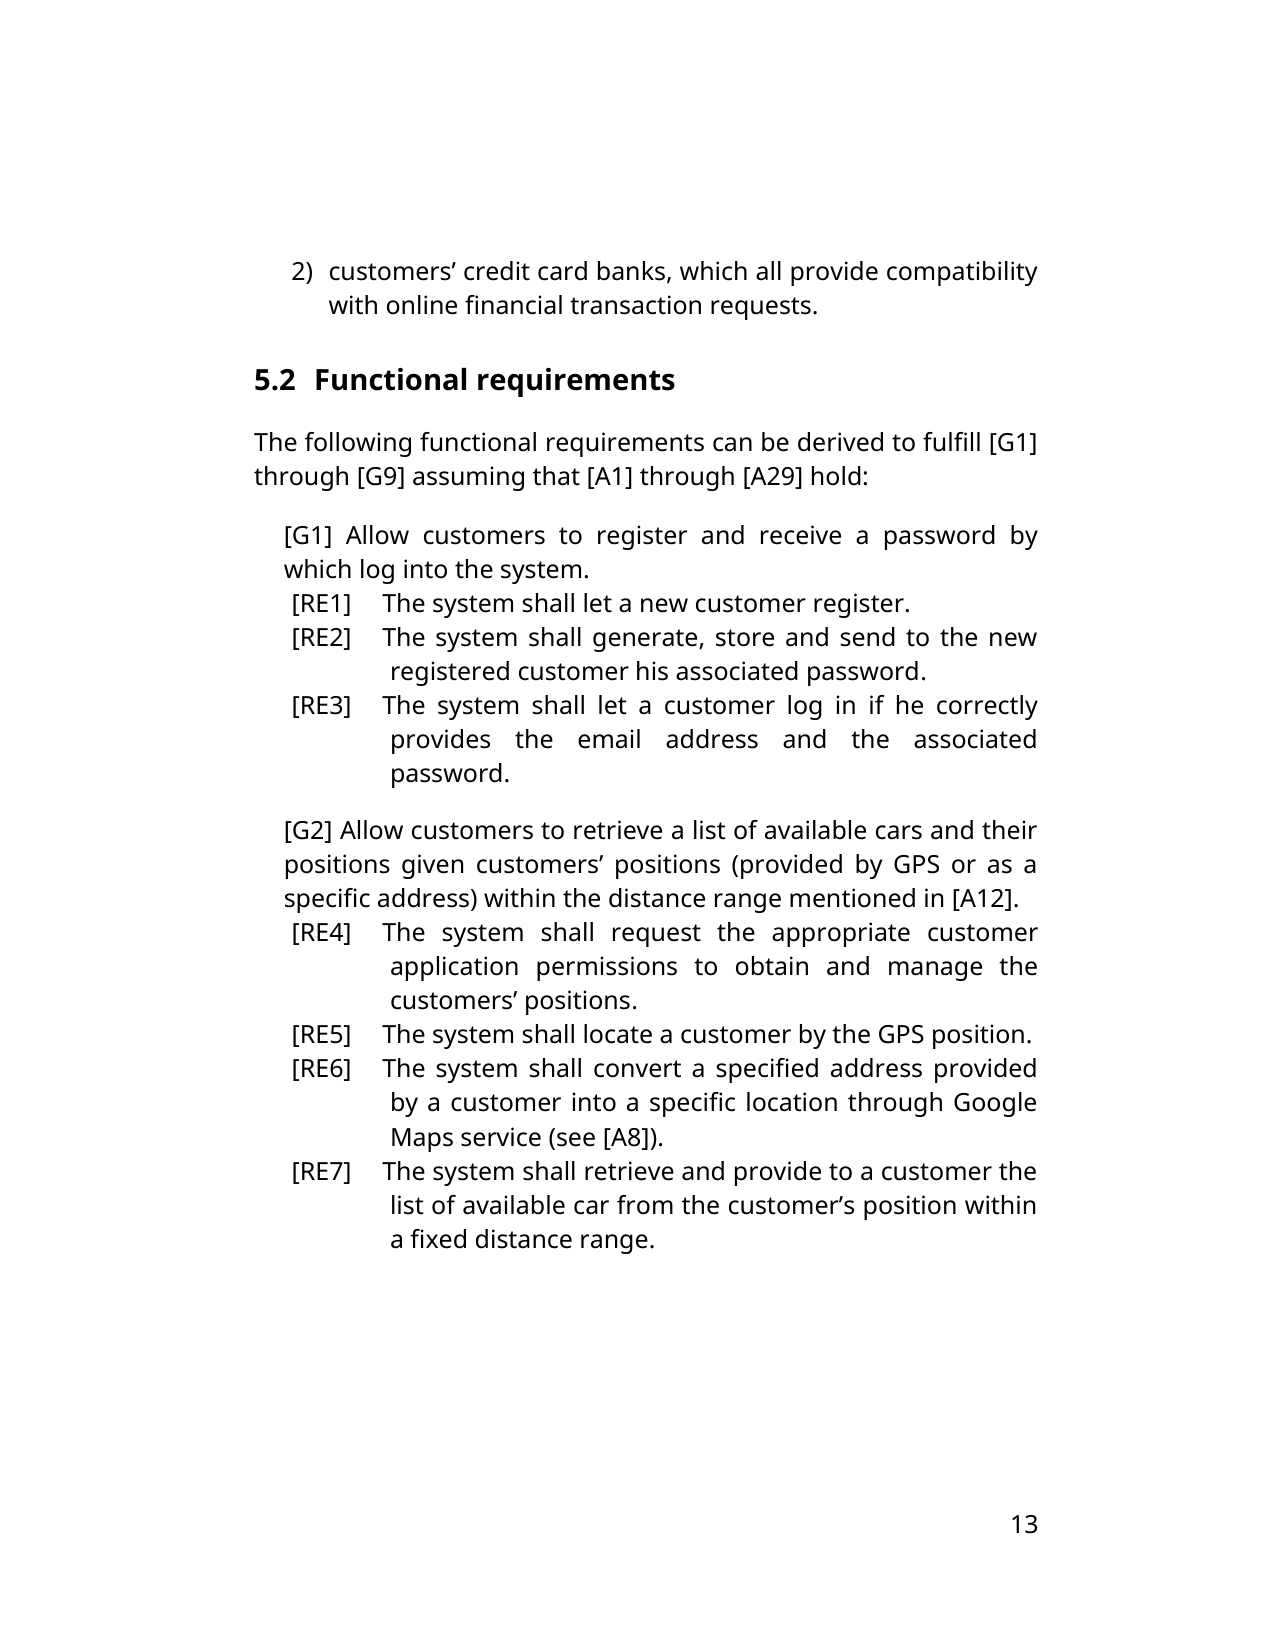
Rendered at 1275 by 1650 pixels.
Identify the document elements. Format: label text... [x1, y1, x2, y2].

list The system shall convert a specified address provided by a customer into a specific location through Google Maps service (see [A8]). [291, 1051, 1039, 1153]
list The system shall let a customer log in if he correctly provides the email address and the associated password. [291, 688, 1039, 790]
list The system shall retrieve and provide to a customer the list of available car from the customer’s position within a fixed distance range. [291, 1153, 1039, 1255]
list The system shall generate, store and send to the new registered customer his associated password. [291, 619, 1039, 688]
text [G1] Allow customers to register and receive a password by which log into the system. [283, 517, 1039, 586]
subtitle Functional requirements [254, 359, 1039, 399]
list The system shall locate a customer by the GPS position. [291, 1017, 1039, 1051]
text [G2] Allow customers to retrieve a list of available cars and their positions given customers’ positions (provided by GPS or as a specific address) within the distance range mentioned in [A12]. [283, 813, 1039, 915]
list The system shall let a new customer register. [291, 586, 1039, 619]
list The system shall request the appropriate customer application permissions to obtain and manage the customers’ positions. [291, 915, 1039, 1017]
text The following functional requirements can be derived to fulfill [G1] through [G9] assuming that [A1] through [A29] hold: [254, 424, 1039, 492]
list customers’ credit card banks, which all provide compatibility with online financial transaction requests. [291, 254, 1039, 322]
